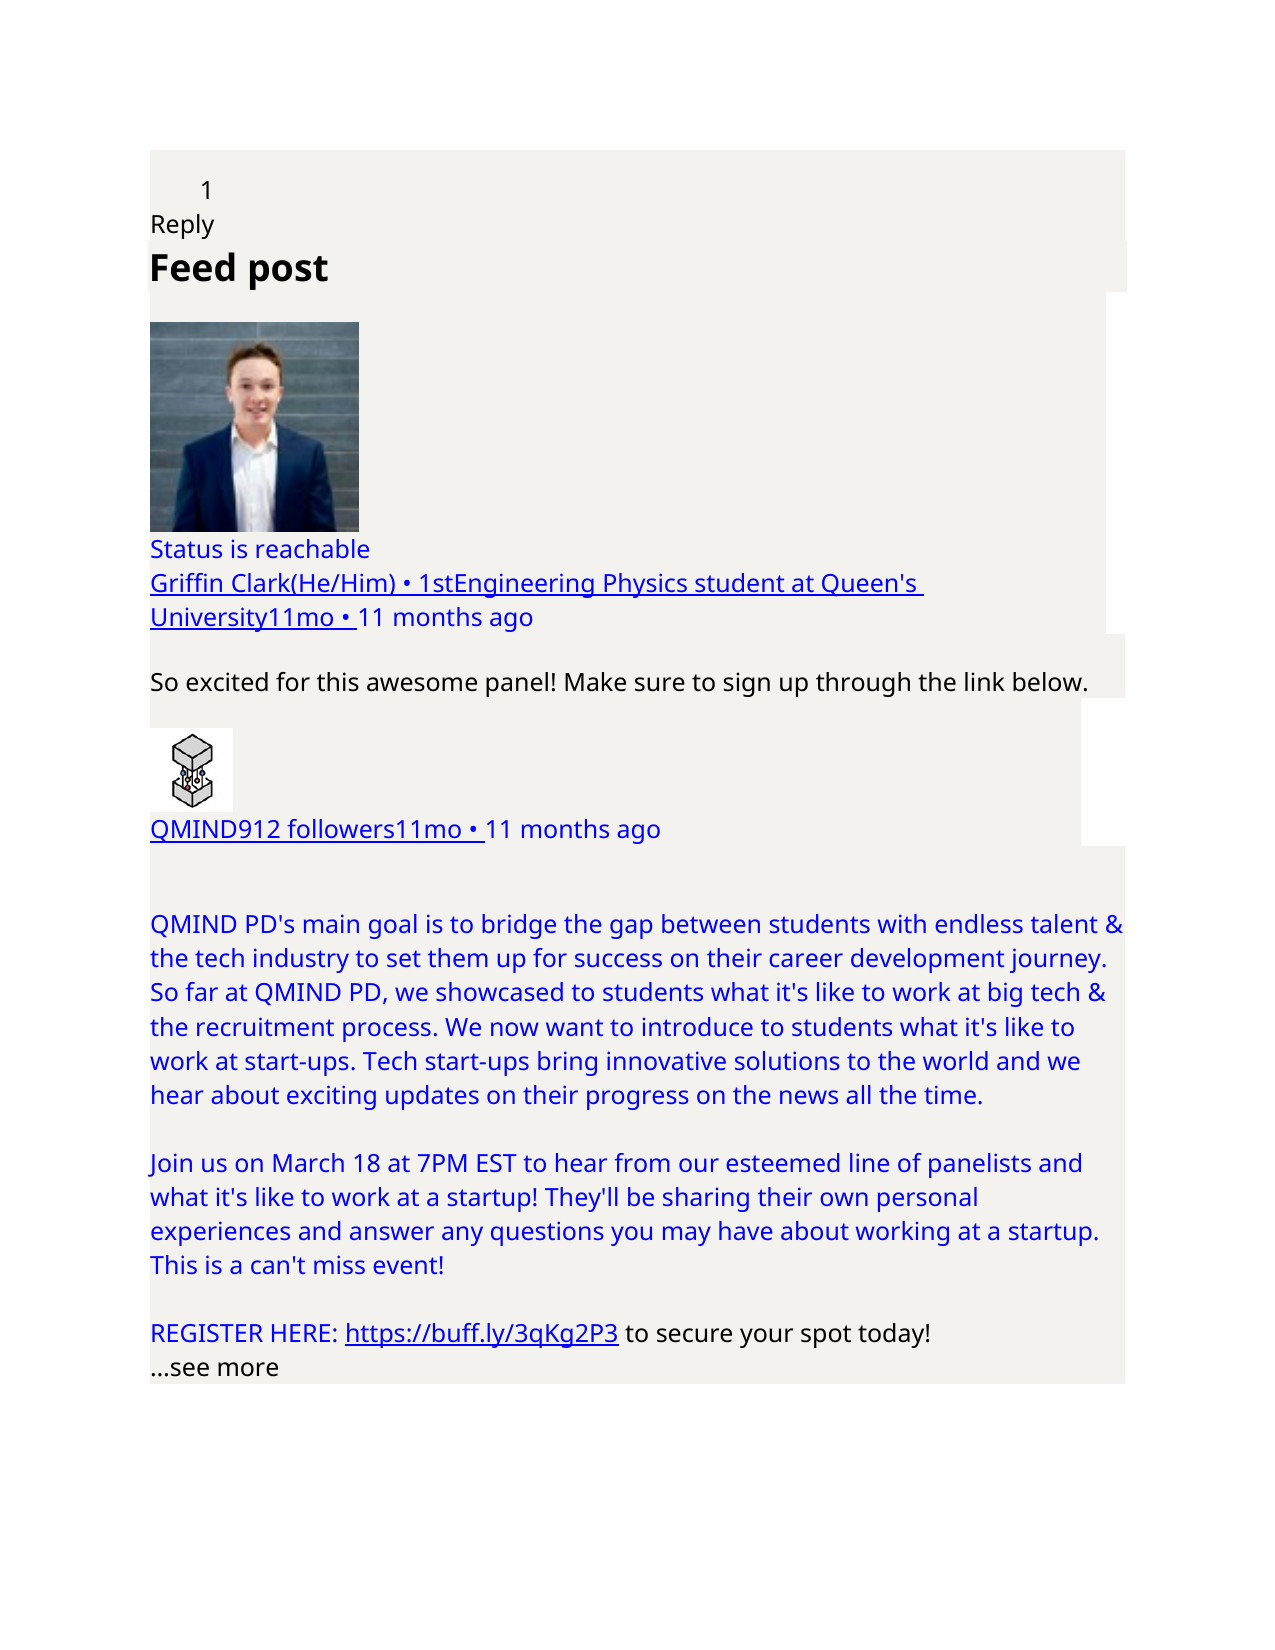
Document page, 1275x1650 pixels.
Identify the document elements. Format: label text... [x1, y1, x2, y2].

picture [150, 322, 359, 532]
text …see more [150, 1350, 1125, 1384]
text 1 [150, 150, 1125, 207]
text Feed post [148, 241, 1127, 292]
picture [150, 728, 233, 812]
text Status is reachable [150, 532, 1106, 566]
text So excited for this awesome panel! Make sure to sign up through the link below. [150, 664, 1125, 698]
text Griffin Clark(He/Him) • 1stEngineering Physics student at Queen's University11mo • 11 months ago [150, 566, 1106, 634]
text Reply [150, 207, 1125, 241]
text QMIND912 followers11mo • 11 months ago [150, 812, 1081, 846]
text QMIND PD's main goal is to bridge the gap between students with endless talent & the tech industry to set them up for success on their career development journey. So far at QMIND PD, we showcased to students what it's like to work at big tech & the recruitment process. We now want to introduce to students what it's like to work at start-ups. Tech start-ups bring innovative solutions to the world and we hear about exciting updates on their progress on the news all the time. Join us on March 18 at 7PM EST to hear from our esteemed line of panelists and what it's like to work at a startup! They'll be sharing their own personal experiences and answer any questions you may have about working at a startup. This is a can't miss event! REGISTER HERE: https://buff.ly/3qKg2P3 to secure your spot today! [150, 907, 1125, 1350]
